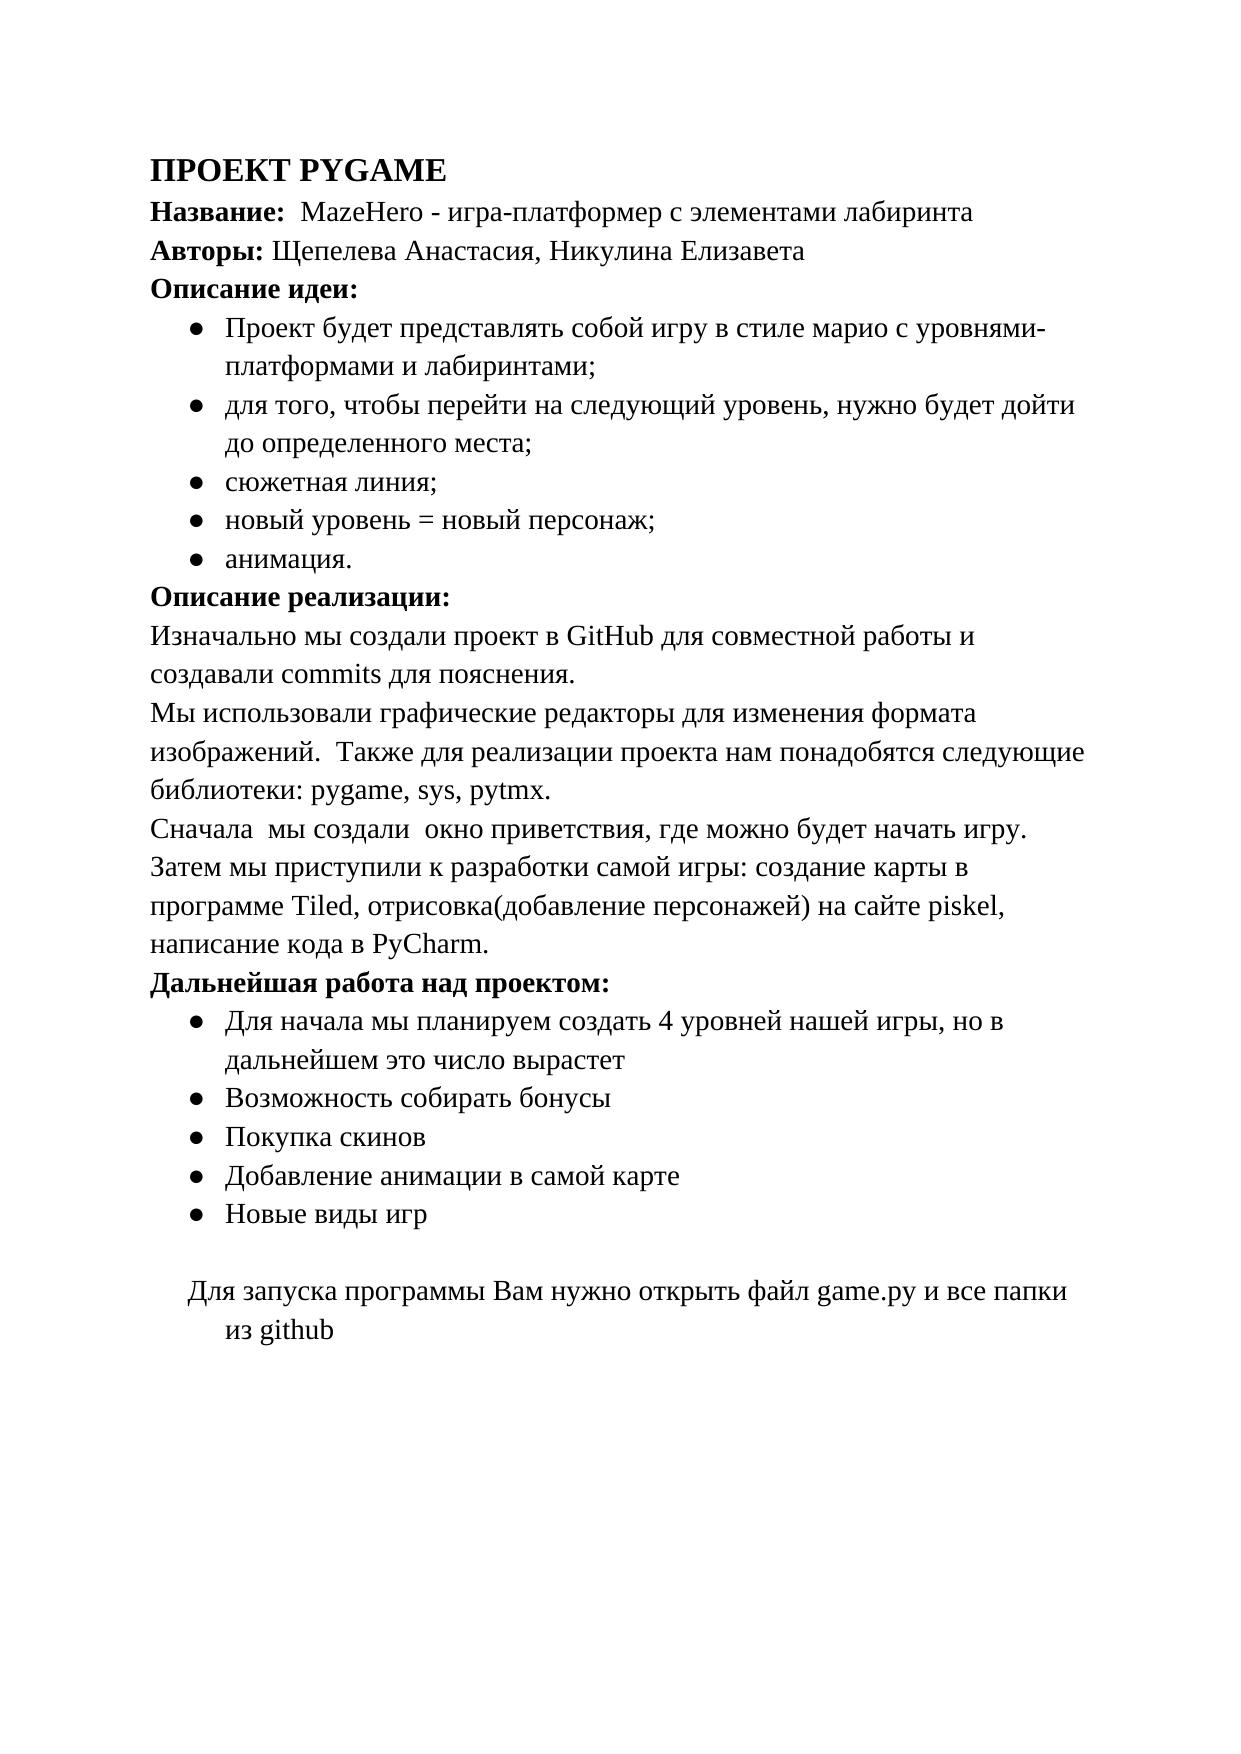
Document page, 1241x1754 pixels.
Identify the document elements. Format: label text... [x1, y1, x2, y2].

list Возможность собирать бонусы [187, 1081, 1090, 1114]
text Название: MazeHero - игра-платформер с элементами лабиринта [150, 194, 1090, 228]
list сюжетная линия; [187, 464, 1090, 497]
text Мы использовали графические редакторы для изменения формата изображений. Также для реализации проекта нам понадобятся следующие библиотеки: pygame, sys, pytmx. [150, 695, 1090, 806]
list Для начала мы планируем создать 4 уровней нашей игры, но в дальнейшем это число вырастет [187, 1003, 1090, 1076]
list новый уровень = новый персонаж; [187, 502, 1090, 536]
text Изначально мы создали проект в GitHub для совместной работы и создавали commits для пояснения. [150, 618, 1090, 690]
list Добавление анимации в самой карте [187, 1158, 1090, 1191]
text ПРОЕКТ PYGAME [150, 150, 1090, 188]
text Дальнейшая работа над проектом: [150, 965, 1090, 998]
list анимация. [187, 541, 1090, 574]
text Сначала мы создали окно приветствия, где можно будет начать игру. Затем мы приступили к разработки самой игры: создание карты в программе Tiled, отрисовка(добавление персонажей) на сайте piskel, написание кода в PyCharm. [150, 811, 1090, 960]
list для того, чтобы перейти на следующий уровень, нужно будет дойти до определенного места; [187, 387, 1090, 459]
list Новые виды игр [187, 1196, 1090, 1230]
text Авторы: Щепелева Анастасия, Никулина Елизавета [150, 233, 1090, 266]
text Описание идеи: [150, 271, 1090, 305]
list Покупка скинов [187, 1119, 1090, 1153]
list Проект будет представлять собой игру в стиле марио с уровнями-платформами и лабиринтами; [187, 310, 1090, 382]
text Описание реализации: [150, 579, 1090, 613]
text Для запуска программы Вам нужно открыть файл game.py и все папки из github [187, 1273, 1090, 1345]
